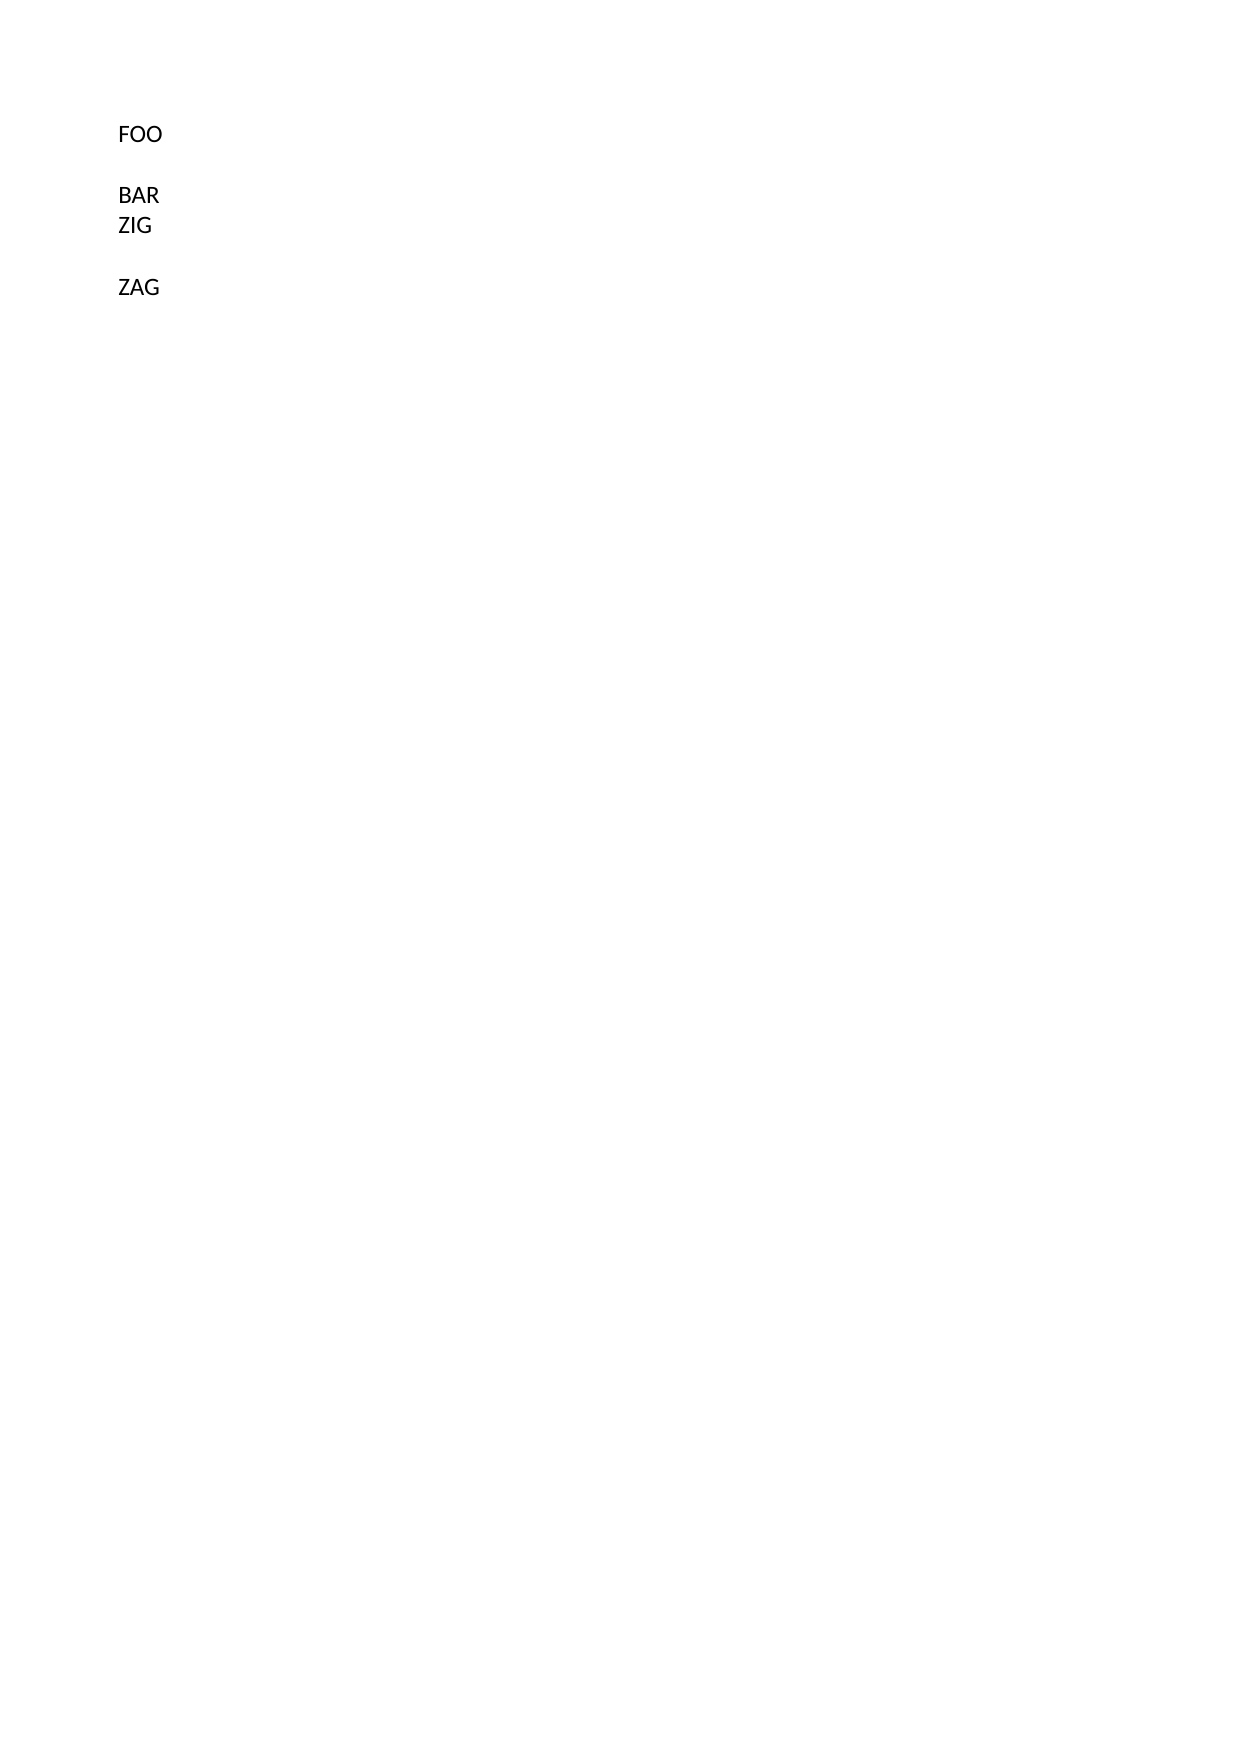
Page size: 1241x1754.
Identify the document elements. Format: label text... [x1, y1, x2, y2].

text FOO BAR [118, 118, 1122, 210]
text ZIG ZAG [118, 210, 1122, 301]
